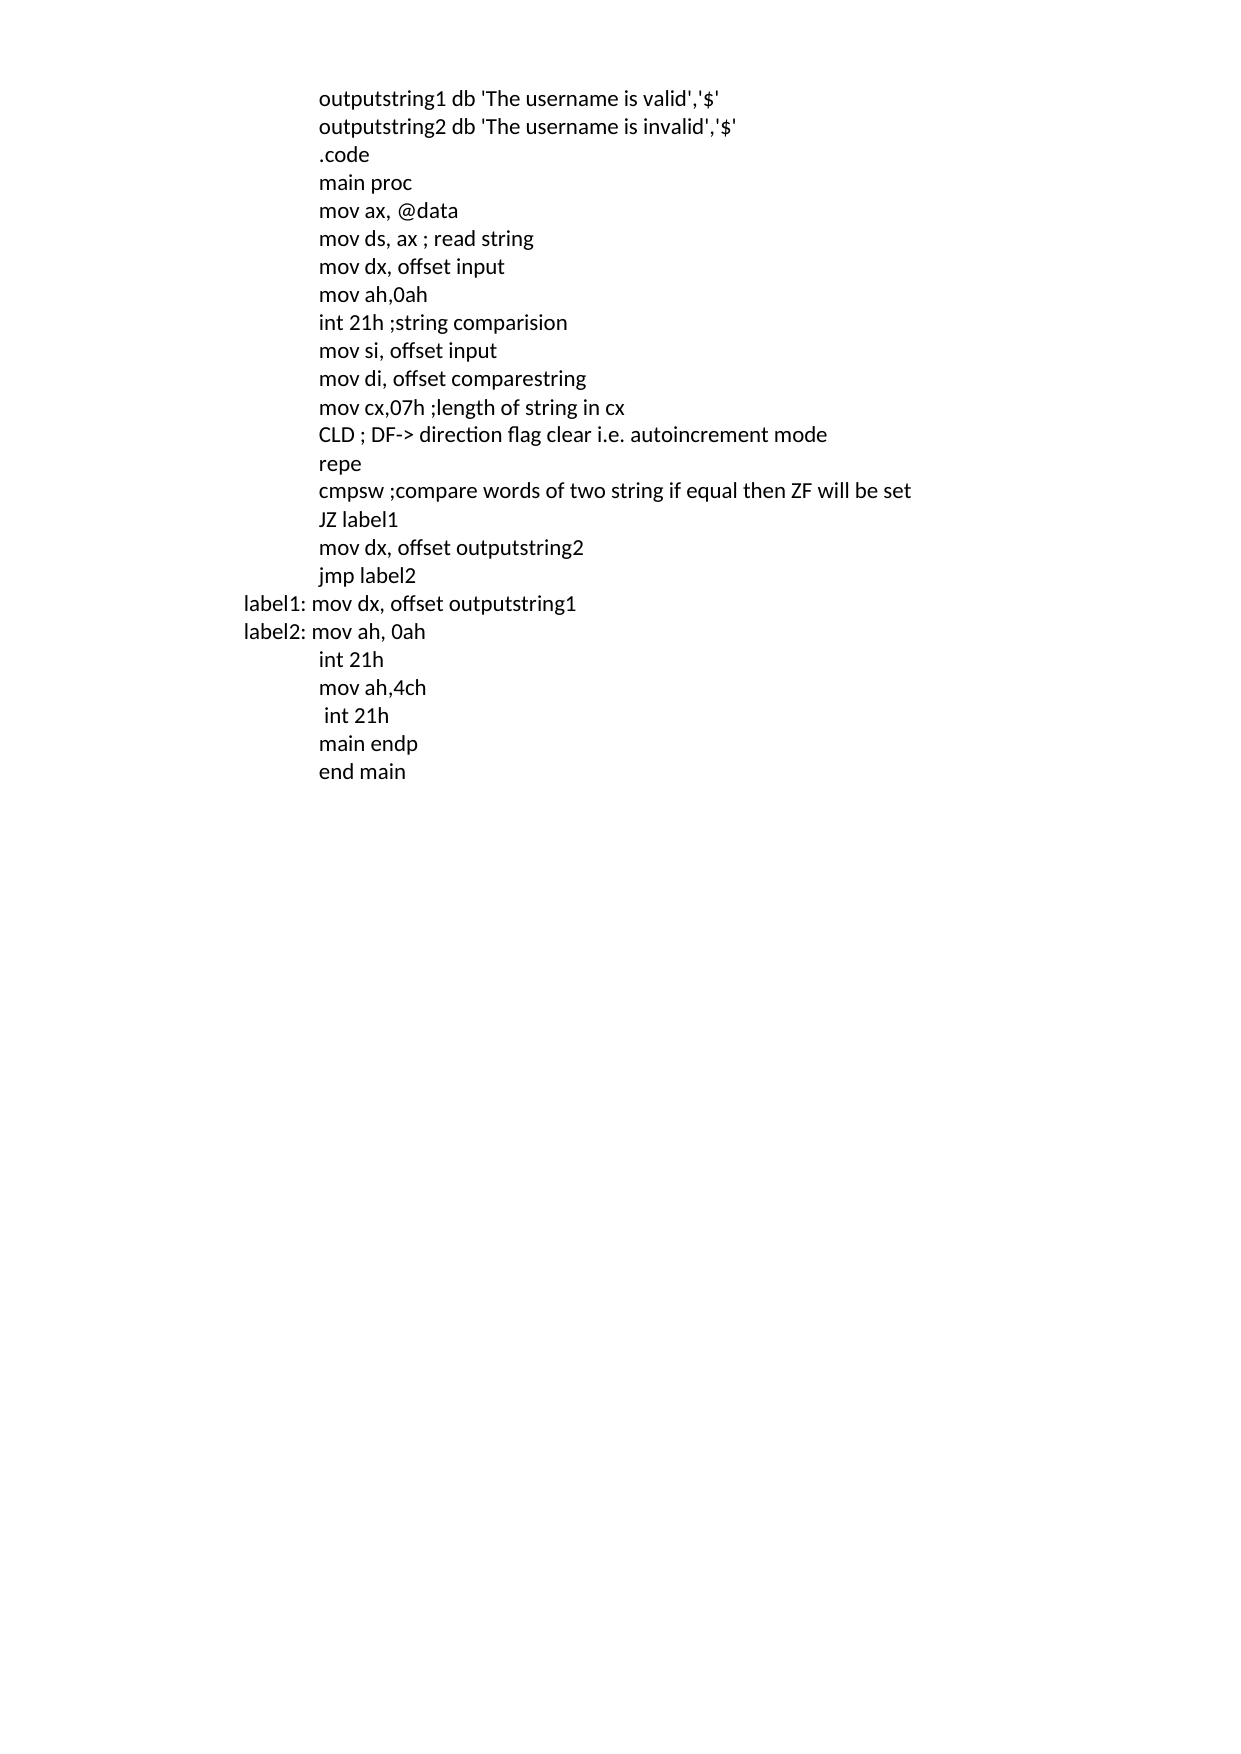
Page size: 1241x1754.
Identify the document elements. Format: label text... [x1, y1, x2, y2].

text jmp label2 [244, 561, 1190, 589]
text mov ah,4ch [244, 673, 1190, 701]
text int 21h [244, 645, 1190, 673]
text CLD ; DF-> direction flag clear i.e. autoincrement mode [244, 421, 1190, 449]
text outputstring2 db 'The username is invalid','$' [244, 112, 1190, 140]
text label2: mov ah, 0ah [169, 617, 1190, 645]
text mov si, offset input [244, 337, 1190, 364]
text mov cx,07h ;length of string in cx [244, 393, 1190, 421]
text cmpsw ;compare words of two string if equal then ZF will be set [244, 477, 1190, 505]
text mov ax, @data [244, 196, 1190, 224]
text int 21h [244, 701, 1190, 729]
text main endp [244, 729, 1190, 757]
text repe [244, 449, 1190, 477]
text label1: mov dx, offset outputstring1 [244, 589, 1190, 617]
text mov dx, offset input [244, 252, 1190, 281]
text int 21h ;string comparision [244, 308, 1190, 337]
text mov dx, offset outputstring2 [244, 533, 1190, 561]
text main proc [244, 168, 1190, 196]
text JZ label1 [244, 505, 1190, 533]
text mov ah,0ah [244, 281, 1190, 308]
text .code [244, 140, 1190, 168]
text mov ds, ax ; read string [244, 224, 1190, 252]
text outputstring1 db 'The username is valid','$' [244, 84, 1190, 112]
text mov di, offset comparestring [244, 364, 1190, 393]
text end main [244, 757, 1190, 785]
